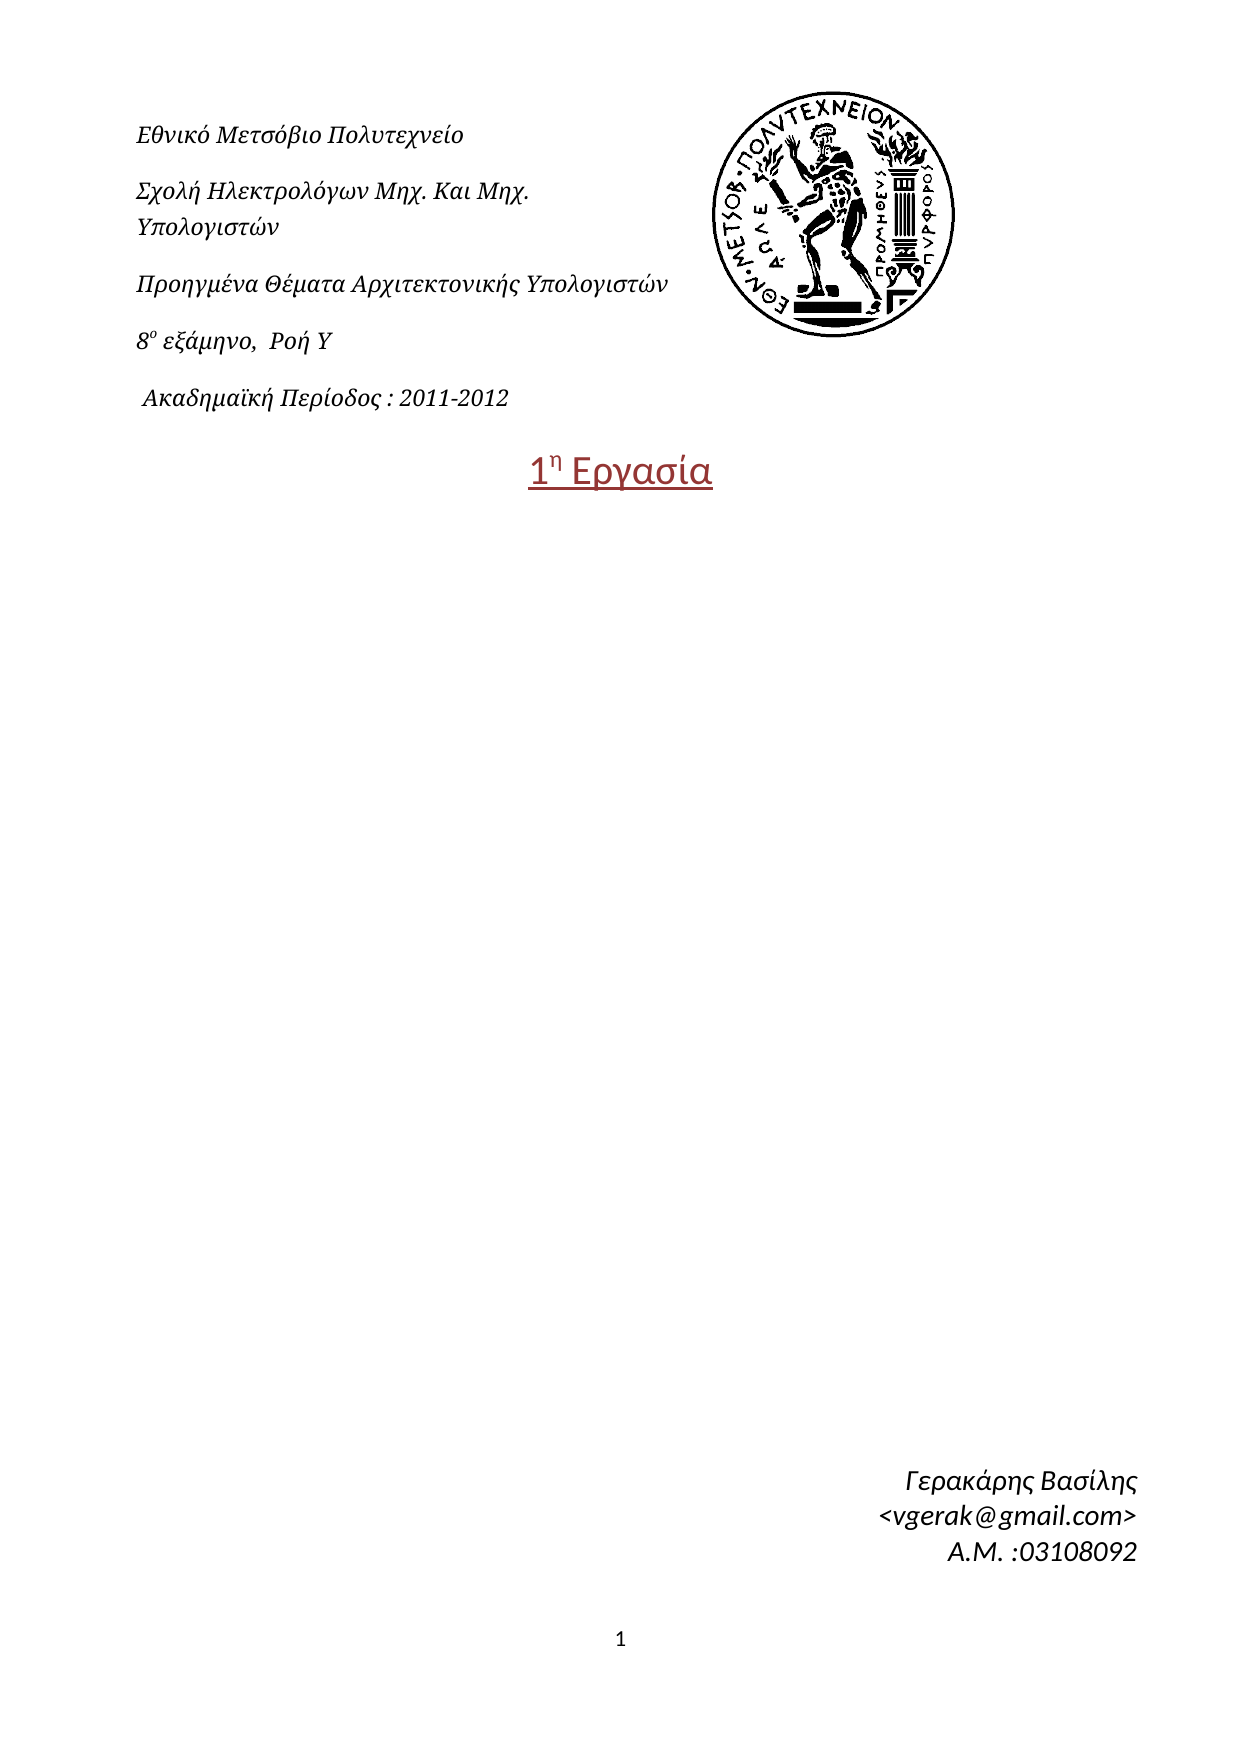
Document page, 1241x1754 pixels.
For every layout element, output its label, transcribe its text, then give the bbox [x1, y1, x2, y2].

text <vgerak@gmail.com> [103, 1497, 1137, 1533]
text Α.Μ. :03108092 [103, 1533, 1137, 1569]
text Γερακάρης Βασίλης [103, 1462, 1137, 1497]
text 1η Εργασία [103, 444, 1137, 494]
picture [709, 88, 960, 340]
